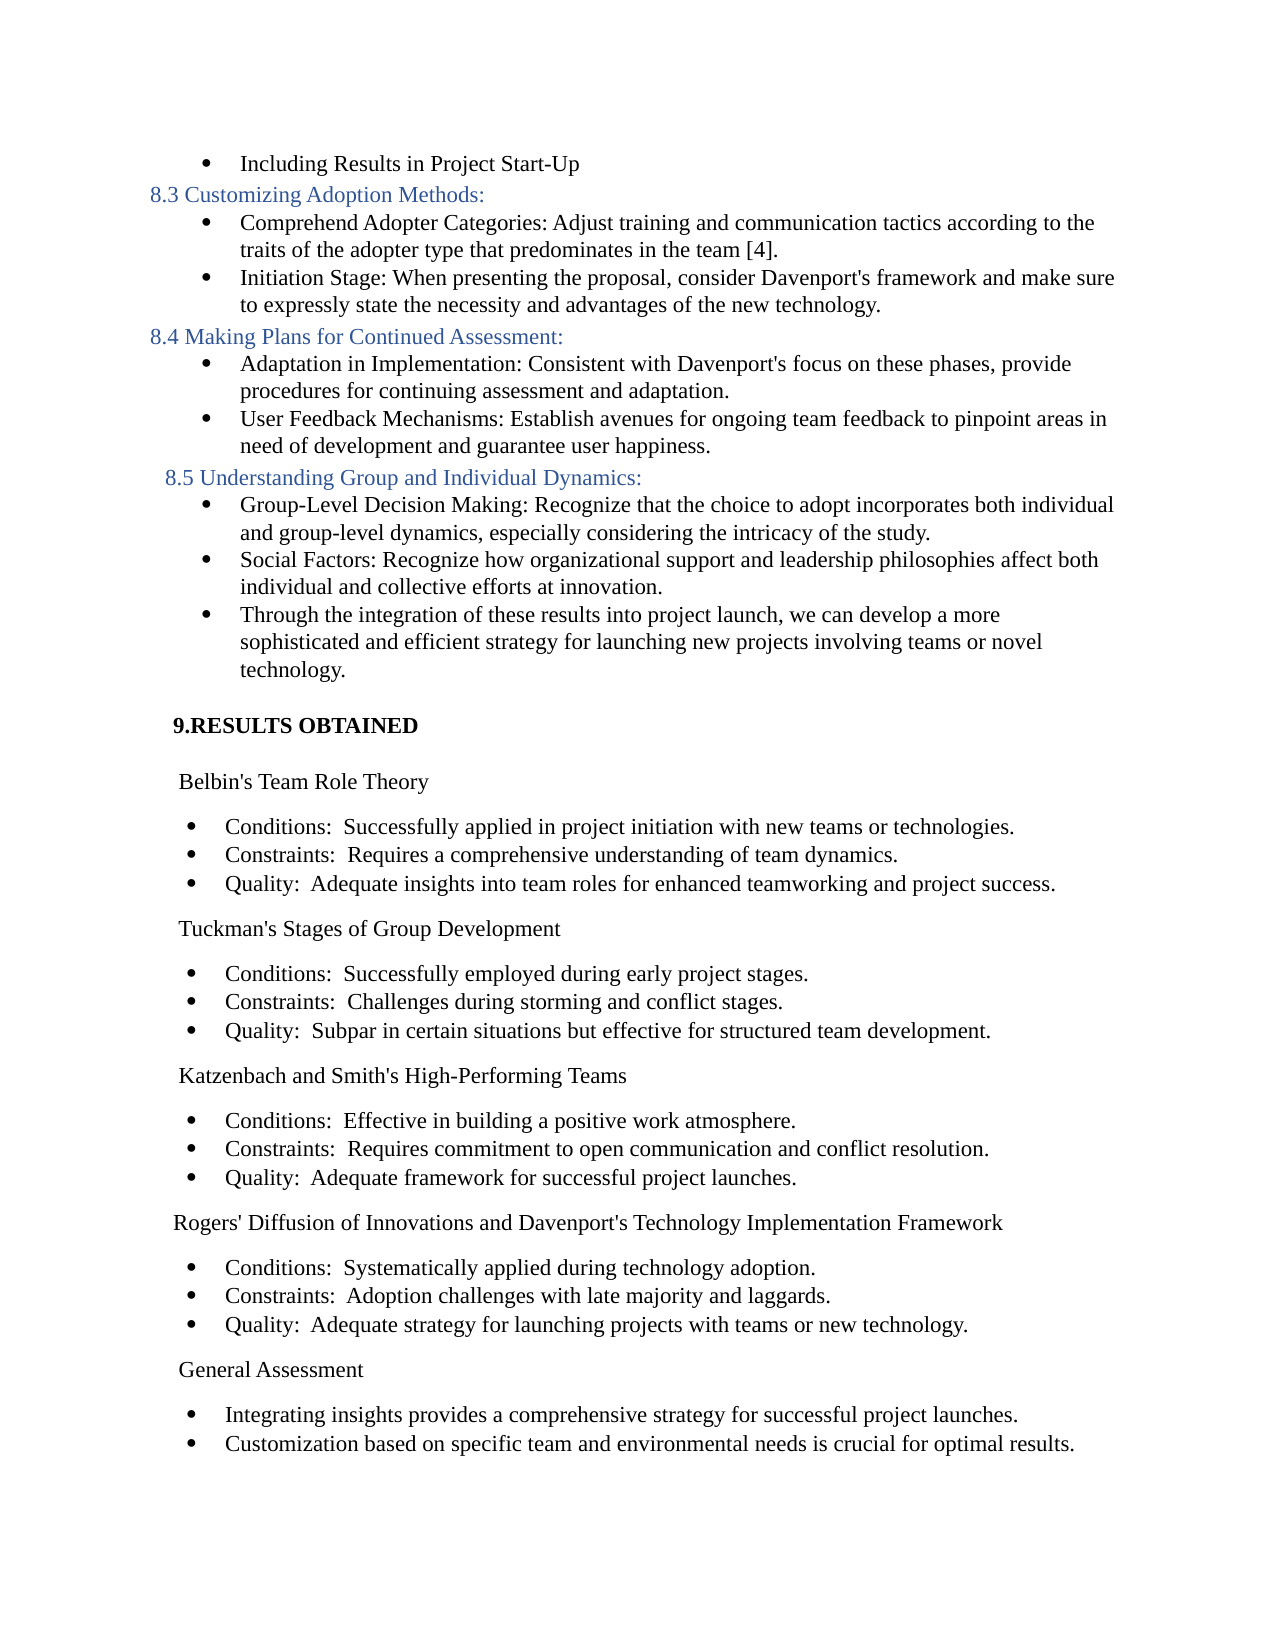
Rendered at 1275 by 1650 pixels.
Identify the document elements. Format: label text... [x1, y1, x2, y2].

list Including Results in Project Start-Up [202, 150, 1125, 176]
list Constraints: Challenges during storming and conflict stages. [187, 988, 1125, 1015]
list Constraints: Adoption challenges with late majority and laggards. [187, 1282, 1125, 1309]
text Katzenbach and Smith's High-Performing Teams [150, 1062, 1125, 1088]
list Social Factors: Recognize how organizational support and leadership philosophies affect both individual and collective efforts at innovation. [202, 546, 1125, 600]
list Constraints: Requires commitment to open communication and conflict resolution. [187, 1135, 1125, 1162]
subtitle 8.5 Understanding Group and Individual Dynamics: [165, 464, 1125, 490]
list Comprehend Adopter Categories: Adjust training and communication tactics according to the traits of the adopter type that predominates in the team [4]. [202, 209, 1125, 263]
text Belbin's Team Role Theory [150, 768, 1125, 794]
list Quality: Adequate framework for successful project launches. [187, 1164, 1125, 1190]
list Conditions: Successfully employed during early project stages. [187, 960, 1125, 986]
list Through the integration of these results into project launch, we can develop a more sophisticated and efficient strategy for launching new projects involving teams or novel technology. [202, 601, 1125, 682]
text Rogers' Diffusion of Innovations and Davenport's Technology Implementation Framework [150, 1209, 1125, 1235]
list Quality: Adequate insights into team roles for enhanced teamworking and project success. [187, 870, 1125, 896]
list Customization based on specific team and environmental needs is crucial for optimal results. [187, 1429, 1125, 1456]
list Quality: Adequate strategy for launching projects with teams or new technology. [187, 1311, 1125, 1337]
subtitle 8.3 Customizing Adoption Methods: [150, 182, 1125, 208]
subtitle 8.4 Making Plans for Continued Assessment: [150, 323, 1125, 349]
list Conditions: Successfully applied in project initiation with new teams or technologies. [187, 813, 1125, 839]
list Initiation Stage: When presenting the proposal, consider Davenport's framework and make sure to expressly state the necessity and advantages of the new technology. [202, 264, 1125, 317]
text General Assessment [150, 1356, 1125, 1382]
list Constraints: Requires a comprehensive understanding of team dynamics. [187, 841, 1125, 868]
list User Feedback Mechanisms: Establish avenues for ongoing team feedback to pinpoint areas in need of development and guarantee user happiness. [202, 405, 1125, 459]
list Conditions: Systematically applied during technology adoption. [187, 1254, 1125, 1280]
text Tuckman's Stages of Group Development [150, 915, 1125, 941]
list Adaptation in Implementation: Consistent with Davenport's focus on these phases, provide procedures for continuing assessment and adaptation. [202, 350, 1125, 404]
subtitle 9.RESULTS OBTAINED [150, 712, 1125, 738]
list Quality: Subpar in certain situations but effective for structured team development. [187, 1017, 1125, 1043]
list Conditions: Effective in building a positive work atmosphere. [187, 1107, 1125, 1133]
list Group-Level Decision Making: Recognize that the choice to adopt incorporates both individual and group-level dynamics, especially considering the intricacy of the study. [202, 491, 1125, 545]
list Integrating insights provides a comprehensive strategy for successful project launches. [187, 1401, 1125, 1427]
